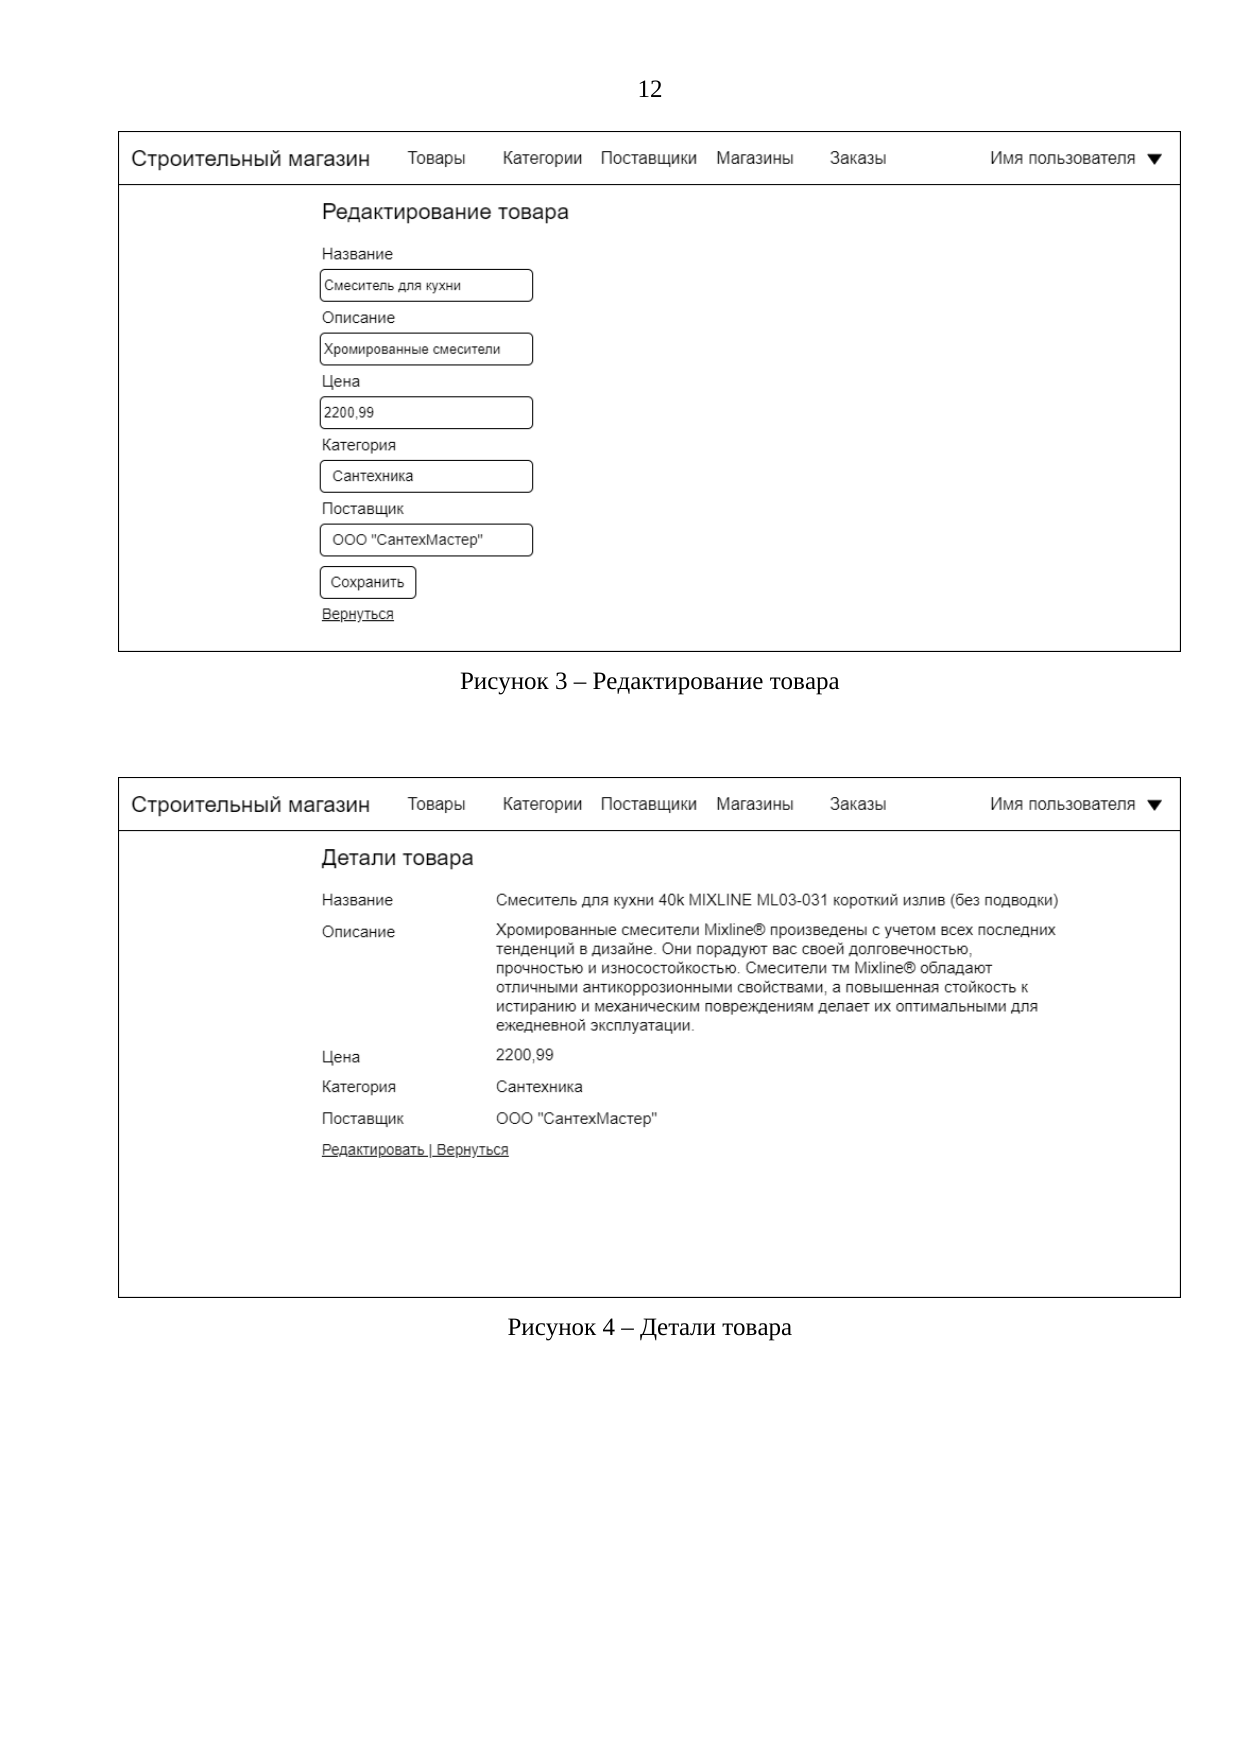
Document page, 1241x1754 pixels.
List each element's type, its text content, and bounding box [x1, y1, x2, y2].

picture [118, 777, 1181, 1298]
text Рисунок 3 – Редактирование товара [118, 666, 1181, 695]
picture [118, 131, 1181, 652]
text Рисунок 4 – Детали товара [118, 1312, 1181, 1341]
